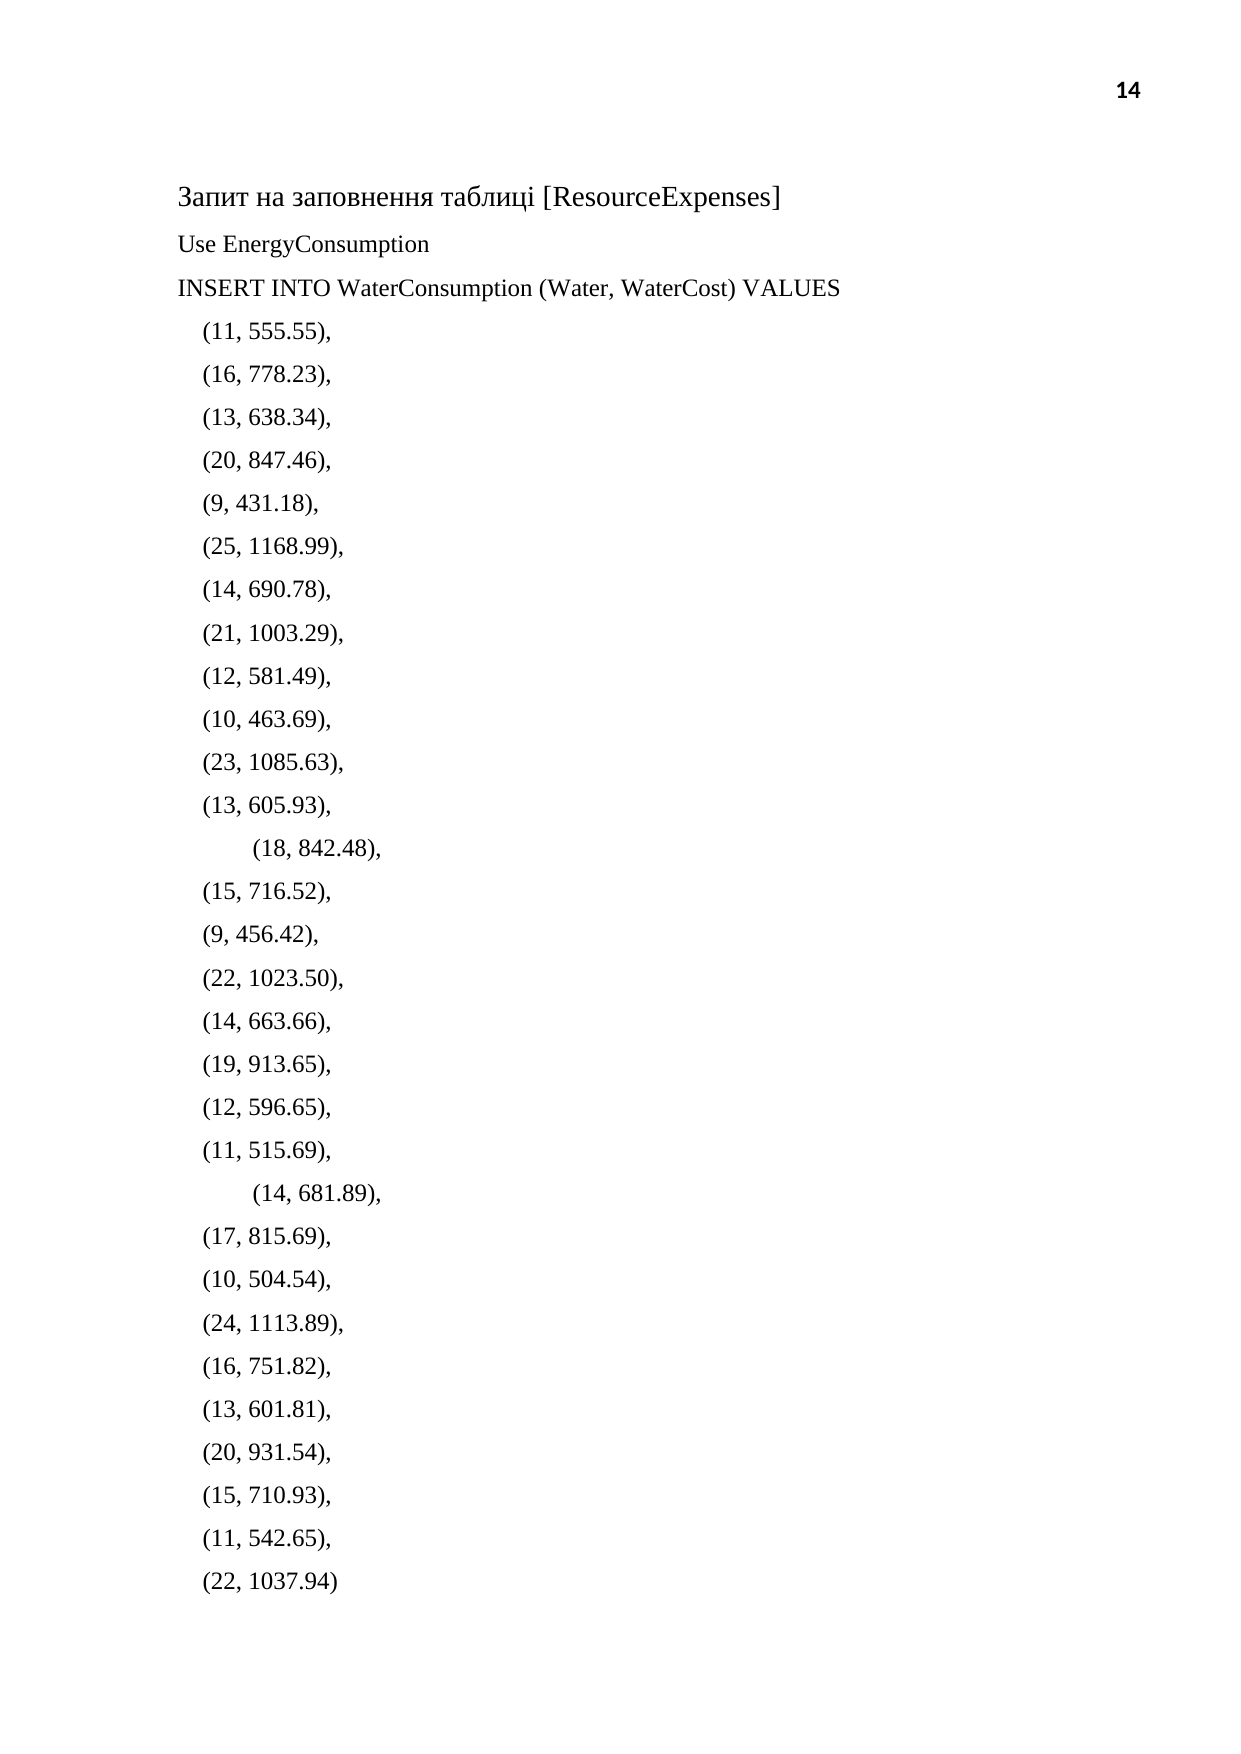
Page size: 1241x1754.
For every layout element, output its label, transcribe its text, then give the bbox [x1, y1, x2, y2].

text (19, 913.65), [177, 1049, 1152, 1078]
text (20, 931.54), [177, 1437, 1152, 1466]
text (9, 431.18), [177, 488, 1152, 517]
text (9, 456.42), [177, 919, 1152, 948]
text (18, 842.48), [177, 833, 1152, 862]
text (12, 581.49), [177, 661, 1152, 689]
text (13, 638.34), [177, 402, 1152, 431]
text (11, 515.69), [177, 1135, 1152, 1164]
text (22, 1023.50), [177, 963, 1152, 991]
text (24, 1113.89), [177, 1308, 1152, 1336]
text (14, 663.66), [177, 1006, 1152, 1034]
text (16, 751.82), [177, 1351, 1152, 1379]
text (11, 542.65), [177, 1523, 1152, 1552]
text (13, 605.93), [177, 790, 1152, 819]
text (17, 815.69), [177, 1221, 1152, 1250]
text (13, 601.81), [177, 1394, 1152, 1423]
text (10, 463.69), [177, 704, 1152, 733]
text (23, 1085.63), [177, 747, 1152, 776]
text Use EnergyConsumption [177, 229, 1152, 258]
text (15, 716.52), [177, 876, 1152, 905]
text (11, 555.55), [177, 316, 1152, 344]
text (12, 596.65), [177, 1092, 1152, 1121]
text (14, 681.89), [177, 1178, 1152, 1207]
text (25, 1168.99), [177, 531, 1152, 560]
text (10, 504.54), [177, 1264, 1152, 1293]
text Запит на заповнення таблиці [ResourceExpenses] [177, 179, 1152, 213]
text (16, 778.23), [177, 359, 1152, 388]
text (21, 1003.29), [177, 618, 1152, 646]
text (14, 690.78), [177, 574, 1152, 603]
text INSERT INTO WaterConsumption (Water, WaterCost) VALUES [177, 273, 1152, 301]
text (15, 710.93), [177, 1480, 1152, 1509]
text (20, 847.46), [177, 445, 1152, 474]
text (22, 1037.94) [177, 1566, 1152, 1595]
